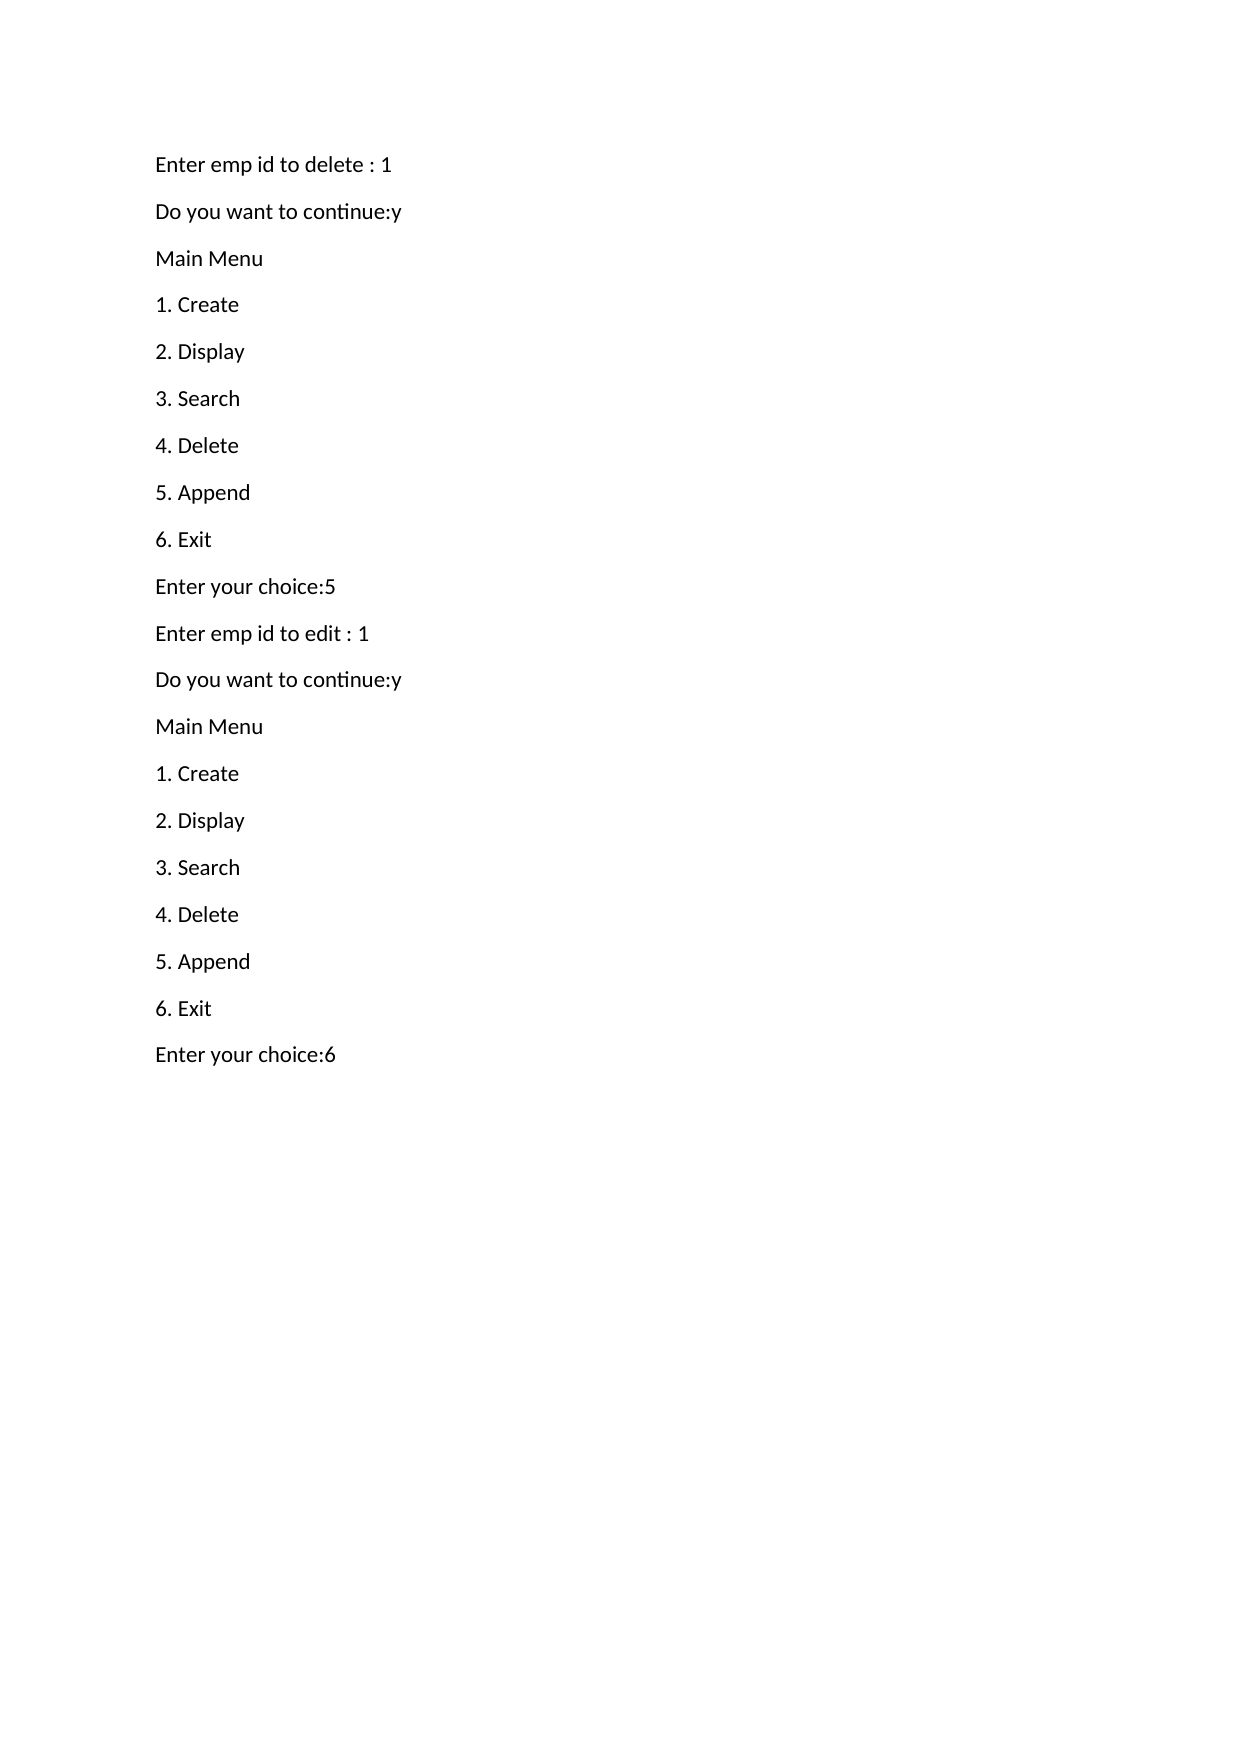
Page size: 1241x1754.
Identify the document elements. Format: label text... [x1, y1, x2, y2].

text 3. Search [150, 853, 1090, 881]
text Do you want to continue:y [150, 197, 1090, 225]
text Enter your choice:5 [150, 572, 1090, 600]
text 6. Exit [150, 525, 1090, 553]
text 5. Append [150, 947, 1090, 975]
text 2. Display [150, 806, 1090, 834]
text 4. Delete [150, 900, 1090, 928]
text Do you want to continue:y [150, 666, 1090, 694]
text Main Menu [150, 244, 1090, 272]
text 6. Exit [150, 994, 1090, 1022]
text 5. Append [150, 478, 1090, 506]
text 1. Create [150, 759, 1090, 787]
text 1. Create [150, 291, 1090, 319]
text Enter emp id to delete : 1 [150, 150, 1090, 178]
text 3. Search [150, 384, 1090, 412]
text Enter your choice:6 [150, 1041, 1090, 1069]
text 4. Delete [150, 431, 1090, 459]
text 2. Display [150, 337, 1090, 366]
text Main Menu [150, 712, 1090, 741]
text Enter emp id to edit : 1 [150, 619, 1090, 647]
